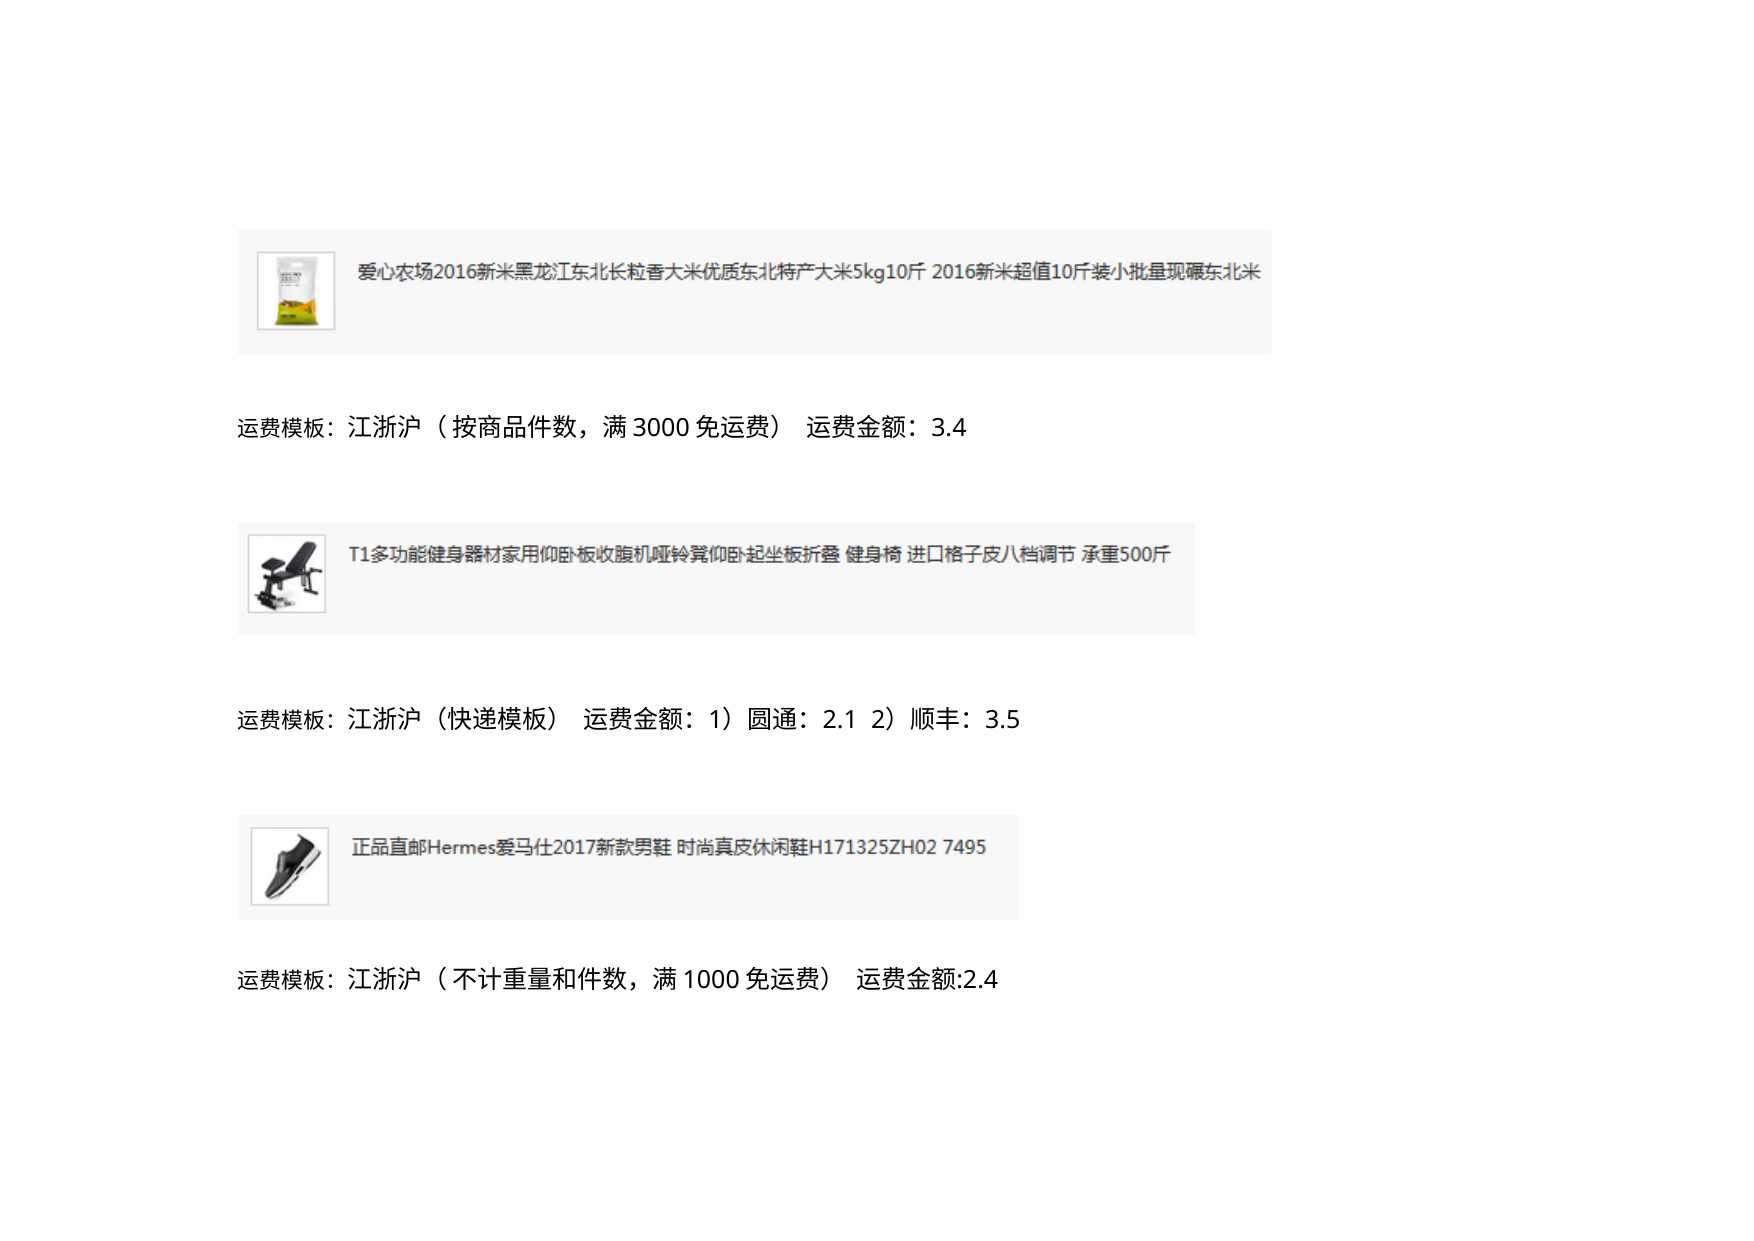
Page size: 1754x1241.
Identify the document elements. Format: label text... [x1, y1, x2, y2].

list 运费模板：江浙沪（ 按商品件数，满3000免运费） 运费金额：3.4 [194, 393, 1604, 458]
picture [237, 230, 1272, 354]
list 运费模板：江浙沪（快递模板） 运费金额：1）圆通：2.1 2）顺丰：3.5 [194, 685, 1604, 750]
picture [237, 522, 1196, 634]
list 运费模板：江浙沪（ 不计重量和件数，满1000免运费） 运费金额:2.4 [194, 945, 1604, 1010]
picture [237, 815, 1019, 920]
